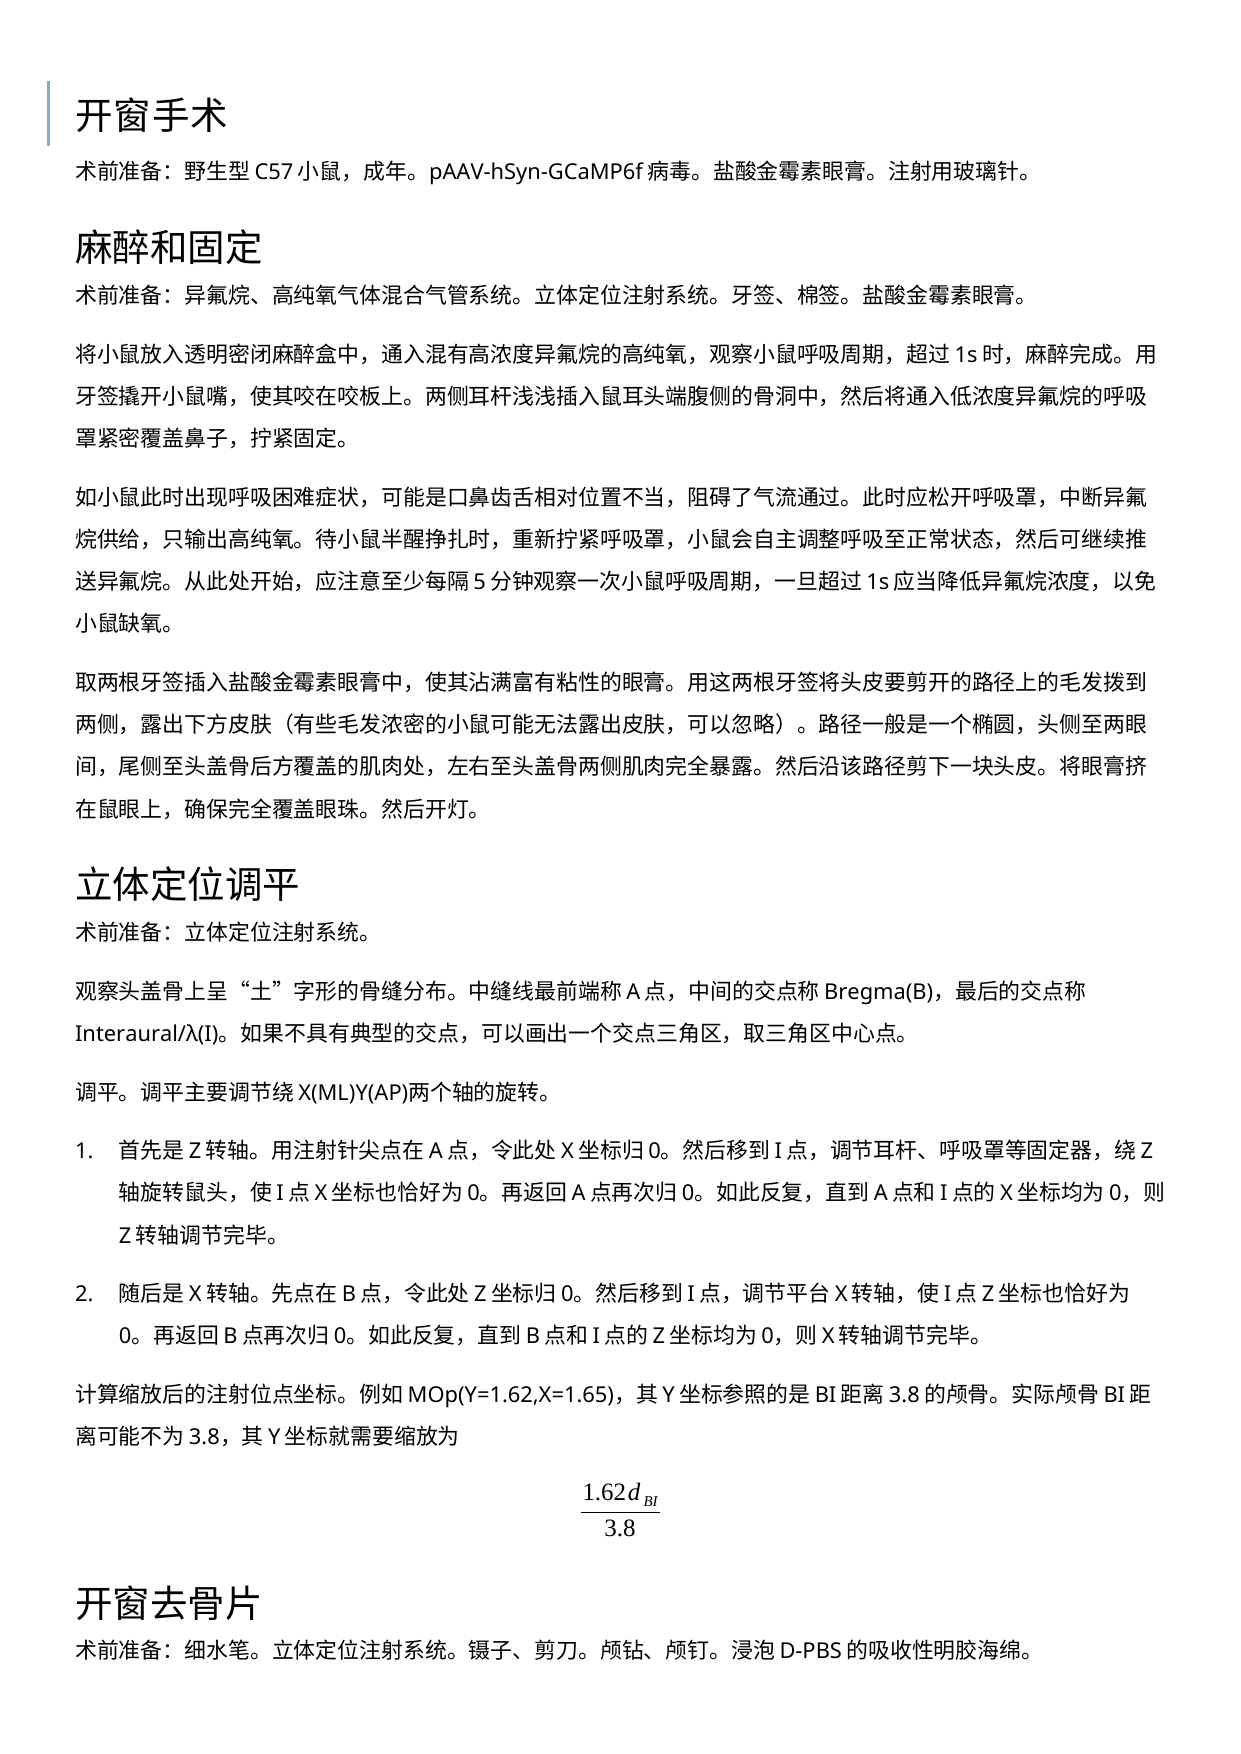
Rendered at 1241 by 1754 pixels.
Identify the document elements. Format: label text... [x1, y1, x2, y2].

subtitle 麻醉和固定 [75, 213, 1165, 278]
text 调平。调平主要调节绕X(ML)Y(AP)两个轴的旋转。 [75, 1074, 1165, 1107]
text 术前准备：野生型C57小鼠，成年。pAAV-hSyn-GCaMP6f病毒。盐酸金霉素眼膏。注射用玻璃针。 [75, 154, 1165, 187]
text 术前准备：细水笔。立体定位注射系统。镊子、剪刀。颅钻、颅钉。浸泡D-PBS的吸收性明胶海绵。 [75, 1633, 1165, 1666]
text 如小鼠此时出现呼吸困难症状，可能是口鼻齿舌相对位置不当，阻碍了气流通过。此时应松开呼吸罩，中断异氟烷供给，只输出高纯氧。待小鼠半醒挣扎时，重新拧紧呼吸罩，小鼠会自主调整呼吸至正常状态，然后可继续推送异氟烷。从此处开始，应注意至少每隔5分钟观察一次小鼠呼吸周期，一旦超过1s应当降低异氟烷浓度，以免小鼠缺氧。 [75, 479, 1165, 638]
subtitle 开窗去骨片 [75, 1568, 1165, 1633]
text 计算缩放后的注射位点坐标。例如MOp(Y=1.62,X=1.65)，其Y坐标参照的是BI距离3.8的颅骨。实际颅骨BI距离可能不为3.8，其Y坐标就需要缩放为 [75, 1377, 1165, 1451]
text 术前准备：立体定位注射系统。 [75, 915, 1165, 947]
text 取两根牙签插入盐酸金霉素眼膏中，使其沾满富有粘性的眼膏。用这两根牙签将头皮要剪开的路径上的毛发拨到两侧，露出下方皮肤（有些毛发浓密的小鼠可能无法露出皮肤，可以忽略）。路径一般是一个椭圆，头侧至两眼间，尾侧至头盖骨后方覆盖的肌肉处，左右至头盖骨两侧肌肉完全暴露。然后沿该路径剪下一块头皮。将眼膏挤在鼠眼上，确保完全覆盖眼珠。然后开灯。 [75, 664, 1165, 824]
list 随后是X转轴。先点在B点，令此处Z坐标归0。然后移到I点，调节平台X转轴，使I点Z坐标也恰好为0。再返回B点再次归0。如此反复，直到B点和I点的Z坐标均为0，则X转轴调节完毕。 [75, 1276, 1165, 1351]
list 首先是Z转轴。用注射针尖点在A点，令此处X坐标归0。然后移到I点，调节耳杆、呼吸罩等固定器，绕Z轴旋转鼠头，使I点X坐标也恰好为0。再返回A点再次归0。如此反复，直到A点和I点的X坐标均为0，则Z转轴调节完毕。 [75, 1133, 1165, 1250]
text 将小鼠放入透明密闭麻醉盒中，通入混有高浓度异氟烷的高纯氧，观察小鼠呼吸周期，超过1s时，麻醉完成。用牙签撬开小鼠嘴，使其咬在咬板上。两侧耳杆浅浅插入鼠耳头端腹侧的骨洞中，然后将通入低浓度异氟烷的呼吸罩紧密覆盖鼻子，拧紧固定。 [75, 336, 1165, 453]
text 观察头盖骨上呈“土”字形的骨缝分布。中缝线最前端称A点，中间的交点称Bregma(B)，最后的交点称Interaural/λ(I)。如果不具有典型的交点，可以画出一个交点三角区，取三角区中心点。 [75, 973, 1165, 1048]
text 术前准备：异氟烷、高纯氧气体混合气管系统。立体定位注射系统。牙签、棉签。盐酸金霉素眼膏。 [75, 278, 1165, 310]
subtitle 立体定位调平 [75, 850, 1165, 915]
subtitle 开窗手术 [75, 81, 1165, 146]
